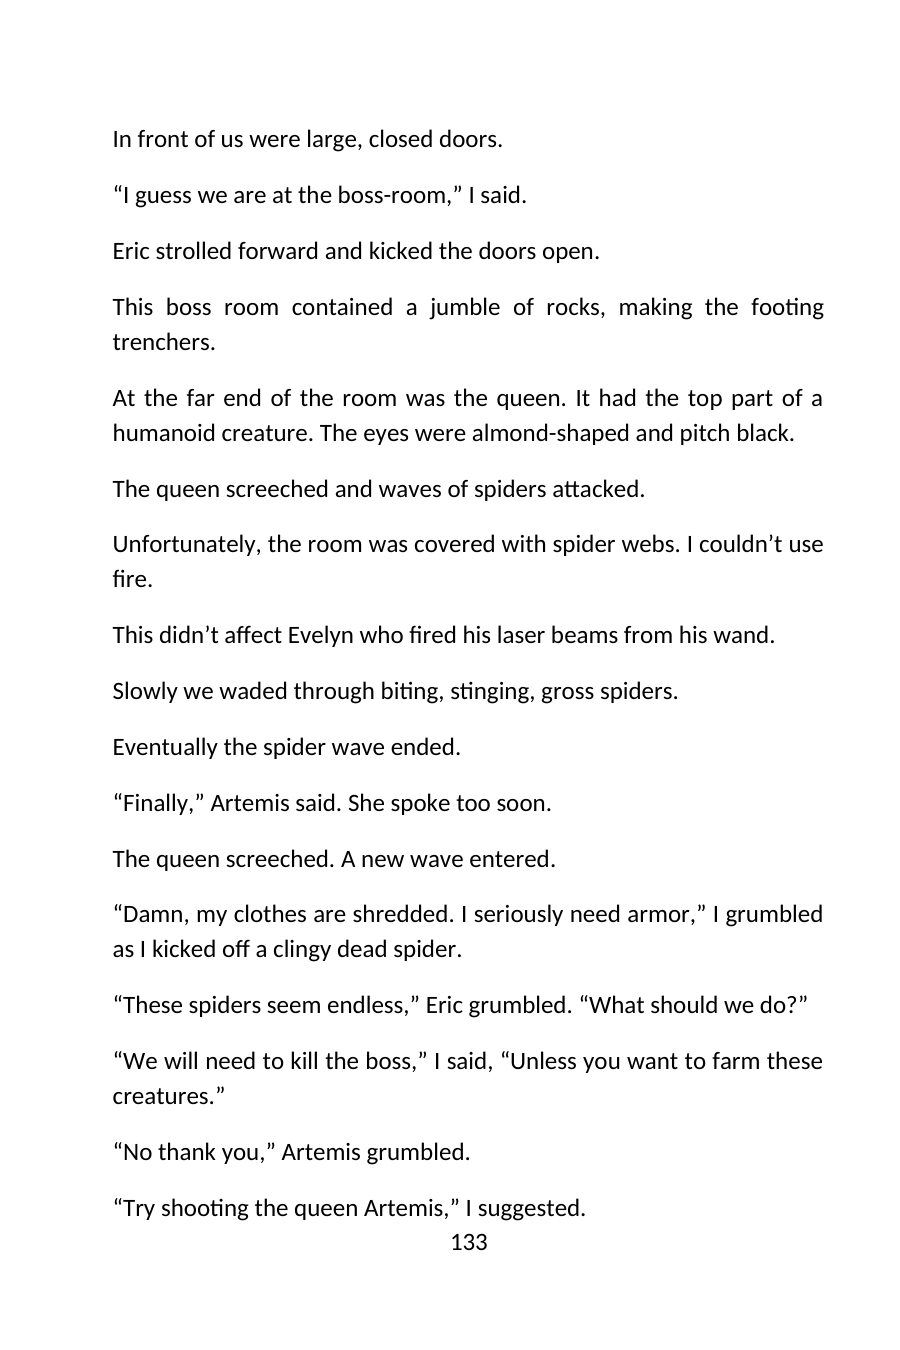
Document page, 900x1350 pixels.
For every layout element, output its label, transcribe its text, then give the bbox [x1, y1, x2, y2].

text Slowly we waded through biting, stinging, gross spiders. [112, 675, 825, 706]
text This didn’t affect Evelyn who fired his laser beams from his wand. [112, 619, 825, 650]
text The queen screeched. A new wave entered. [112, 843, 825, 873]
text Unfortunately, the room was covered with spider webs. I couldn’t use fire. [112, 529, 825, 594]
text “We will need to kill the boss,” I said, “Unless you want to farm these creatures.” [112, 1045, 825, 1111]
text The queen screeched and waves of spiders attacked. [112, 473, 825, 503]
text “These spiders seem endless,” Eric grumbled. “What should we do?” [112, 989, 825, 1020]
text At the far end of the room was the queen. It had the top part of a humanoid creature. The eyes were almond-shaped and pitch black. [112, 382, 825, 447]
text “No thank you,” Artemis grumbled. [112, 1136, 825, 1167]
text “I guess we are at the boss-room,” I said. [112, 179, 825, 210]
text Eventually the spider wave ended. [112, 731, 825, 762]
text This boss room contained a jumble of rocks, making the footing trenchers. [112, 291, 825, 357]
text “Finally,” Artemis said. She spoke too soon. [112, 787, 825, 817]
text “Damn, my clothes are shredded. I seriously need armor,” I grumbled as I kicked off a clingy dead spider. [112, 899, 825, 964]
text Eric strolled forward and kicked the doors open. [112, 235, 825, 266]
text “Try shooting the queen Artemis,” I suggested. [112, 1192, 825, 1222]
text In front of us were large, closed doors. [112, 124, 825, 154]
